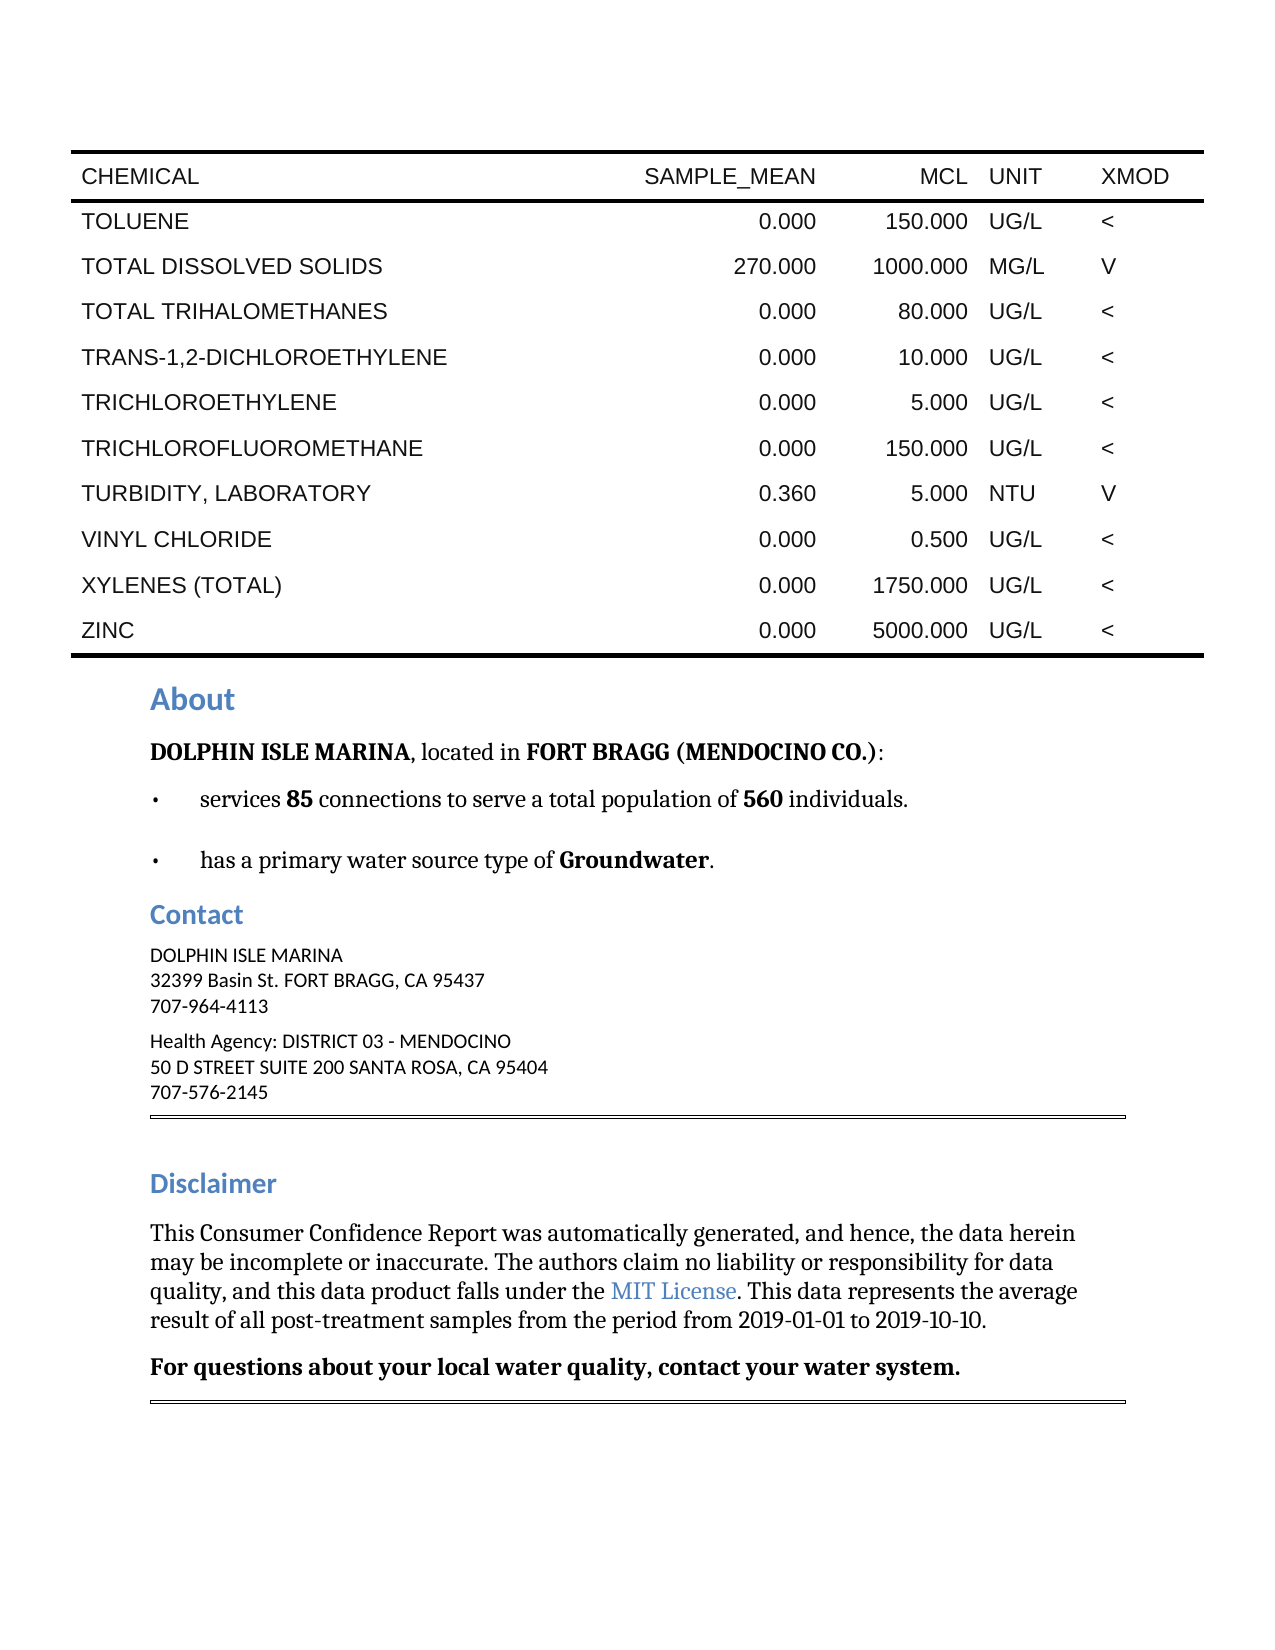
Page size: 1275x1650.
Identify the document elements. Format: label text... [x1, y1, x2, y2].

table_cell < [1090, 425, 1204, 470]
table_cell 270.000 [614, 244, 826, 289]
table_cell NTU [978, 470, 1090, 516]
table_header UNIT [978, 154, 1090, 198]
list has a primary water source type of Groundwater. [150, 846, 1125, 875]
table_cell 150.000 [826, 203, 978, 244]
table_cell < [1090, 516, 1204, 561]
table_cell TOLUENE [71, 203, 614, 244]
table_cell < [1090, 608, 1204, 653]
table_cell 0.000 [614, 334, 826, 380]
table_cell XYLENES (TOTAL) [71, 561, 614, 608]
table_cell 0.000 [614, 561, 826, 608]
table_cell 0.000 [614, 608, 826, 653]
table_cell UG/L [978, 425, 1090, 470]
table_cell TURBIDITY, LABORATORY [71, 470, 614, 516]
table_cell TOTAL TRIHALOMETHANES [71, 289, 614, 334]
table_cell ZINC [71, 608, 614, 653]
subtitle Contact [150, 896, 1125, 932]
table_cell 0.000 [614, 380, 826, 425]
table_cell < [1090, 380, 1204, 425]
table_cell 5000.000 [826, 608, 978, 653]
table_cell < [1090, 561, 1204, 608]
table_cell < [1090, 203, 1204, 244]
table_cell 0.000 [614, 289, 826, 334]
subtitle Disclaimer [150, 1165, 1125, 1201]
table_cell V [1090, 244, 1204, 289]
table_header XMOD [1090, 154, 1204, 198]
table_cell 1750.000 [826, 561, 978, 608]
table_header MCL [826, 154, 978, 198]
table_cell 1000.000 [826, 244, 978, 289]
table_cell V [1090, 470, 1204, 516]
table_cell UG/L [978, 561, 1090, 608]
table_cell 80.000 [826, 289, 978, 334]
table_cell VINYL CHLORIDE [71, 516, 614, 561]
text DOLPHIN ISLE MARINA 32399 Basin St. FORT BRAGG, CA 95437 707-964-4113 [150, 942, 1125, 1018]
table_cell 5.000 [826, 470, 978, 516]
table_cell 150.000 [826, 425, 978, 470]
table_header CHEMICAL [71, 154, 614, 198]
table_cell UG/L [978, 289, 1090, 334]
table_cell UG/L [978, 203, 1090, 244]
text This Consumer Confidence Report was automatically generated, and hence, the data herein may be incomplete or inaccurate. The authors claim no liability or responsibility for data quality, and this data product falls under the MIT License. This data represents the average result of all post-treatment samples from the period from 2019-01-01 to 2019-10-10. [150, 1219, 1125, 1334]
table_cell MG/L [978, 244, 1090, 289]
table_cell 10.000 [826, 334, 978, 380]
text DOLPHIN ISLE MARINA, located in FORT BRAGG (MENDOCINO CO.): [150, 738, 1125, 766]
table_cell 5.000 [826, 380, 978, 425]
table_cell UG/L [978, 608, 1090, 653]
table_cell UG/L [978, 516, 1090, 561]
text Health Agency: DISTRICT 03 - MENDOCINO 50 D STREET SUITE 200 SANTA ROSA, CA 95404 707-576-2145 [150, 1029, 1125, 1105]
table_cell < [1090, 289, 1204, 334]
table_cell 0.500 [826, 516, 978, 561]
table_cell < [1090, 334, 1204, 380]
table_cell UG/L [978, 334, 1090, 380]
table_cell UG/L [978, 380, 1090, 425]
text For questions about your local water quality, contact your water system. [150, 1353, 1125, 1382]
table_cell 0.000 [614, 425, 826, 470]
list services 85 connections to serve a total population of 560 individuals. [150, 785, 1125, 843]
table_cell 0.360 [614, 470, 826, 516]
table_header SAMPLE_MEAN [614, 154, 826, 198]
subtitle About [150, 678, 1125, 719]
table_cell 0.000 [614, 516, 826, 561]
table_cell TOTAL DISSOLVED SOLIDS [71, 244, 614, 289]
table_cell TRANS-1,2-DICHLOROETHYLENE [71, 334, 614, 380]
table_cell TRICHLOROFLUOROMETHANE [71, 425, 614, 470]
table_cell TRICHLOROETHYLENE [71, 380, 614, 425]
table_cell 0.000 [614, 203, 826, 244]
